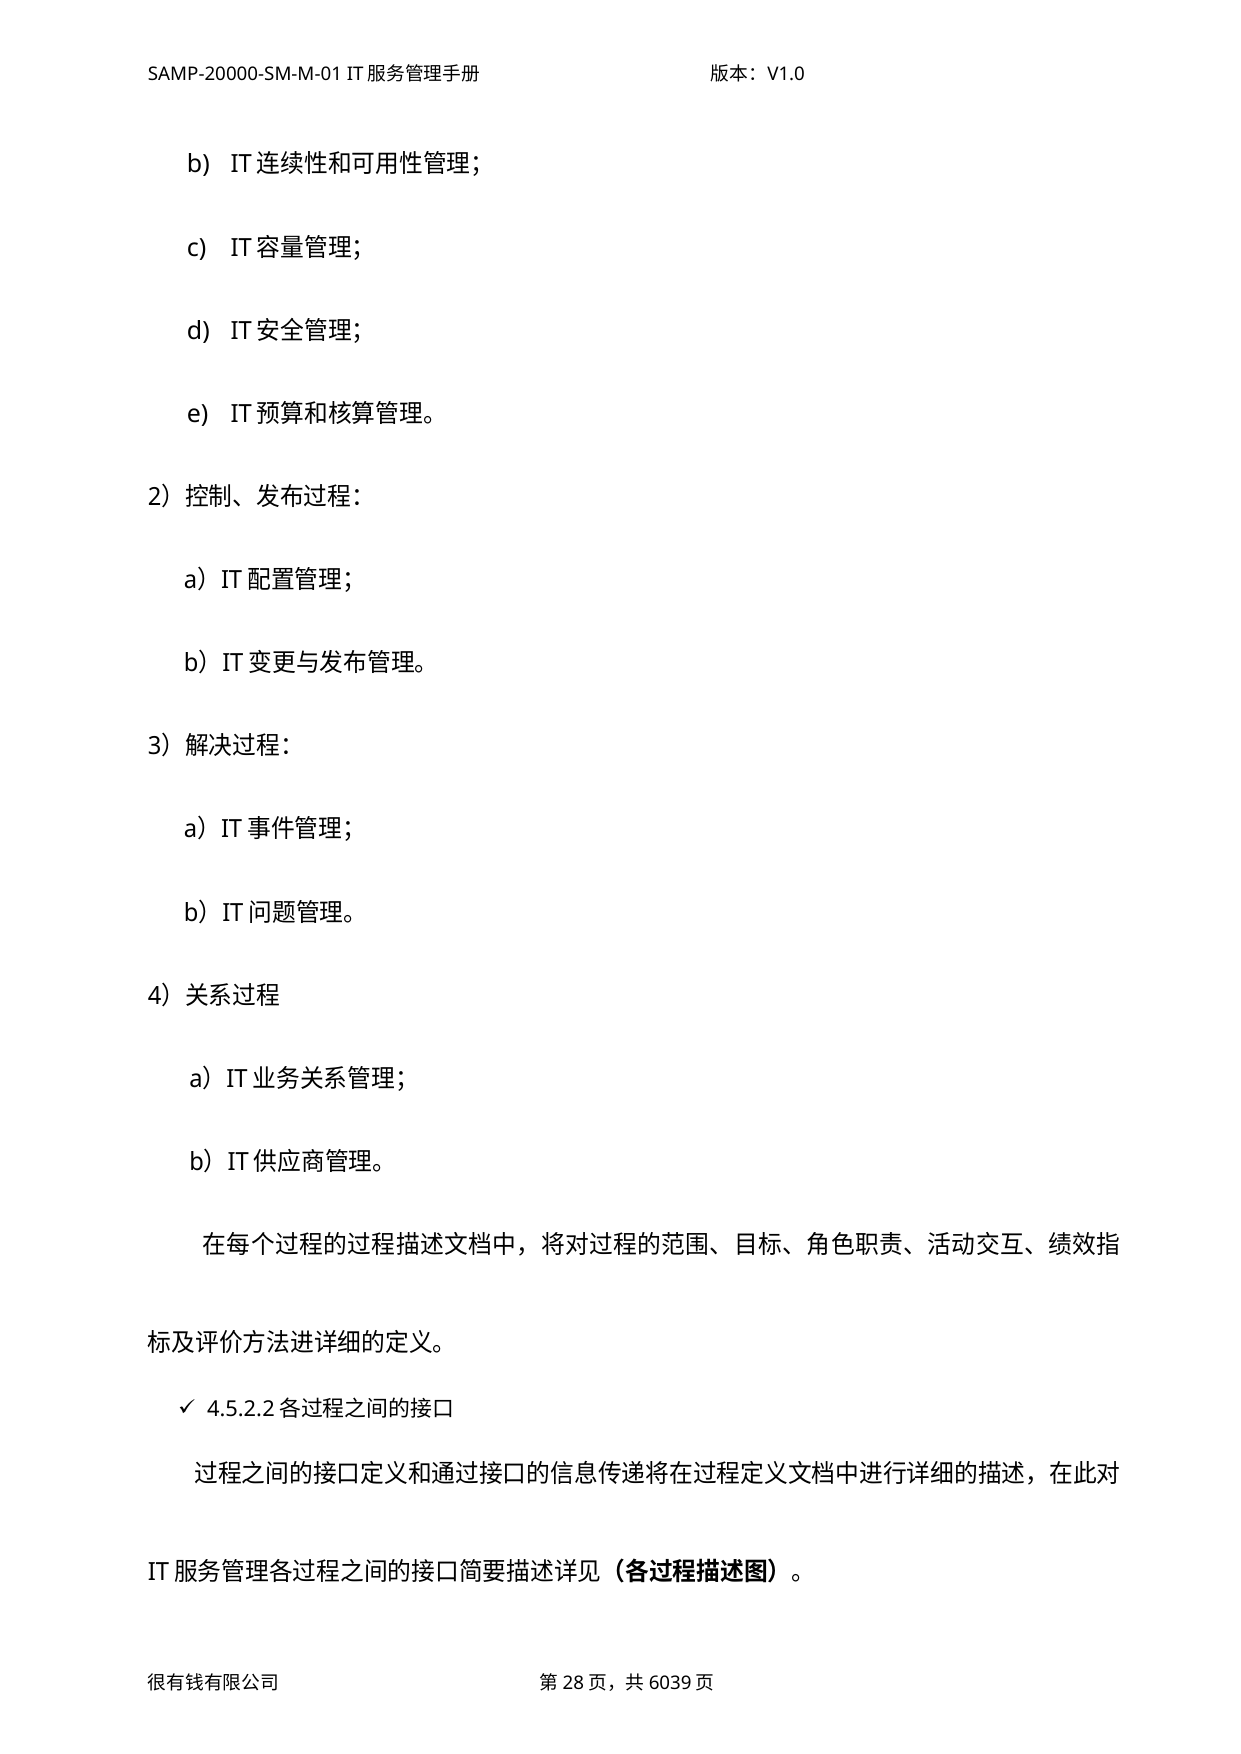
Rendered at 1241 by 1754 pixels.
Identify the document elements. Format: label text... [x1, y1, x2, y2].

text 3）解决过程： [148, 711, 1122, 776]
subtitle .2各过程之间的接口 [178, 1391, 1122, 1423]
text a）IT业务关系管理； [189, 1044, 1122, 1109]
text 在每个过程的过程描述文档中，将对过程的范围、目标、角色职责、活动交互、绩效指标及评价方法进详细的定义。 [148, 1210, 1122, 1373]
text 过程之间的接口定义和通过接口的信息传递将在过程定义文档中进行详细的描述，在此对IT服务管理各过程之间的接口简要描述详见（各过程描述图）。 [148, 1439, 1122, 1602]
text 4）关系过程 [148, 961, 1122, 1026]
text b）IT变更与发布管理。 [115, 628, 1122, 693]
list IT容量管理； [187, 213, 1122, 278]
text a）IT配置管理； [115, 545, 1122, 610]
list IT安全管理； [187, 296, 1122, 361]
list IT连续性和可用性管理； [187, 129, 1122, 194]
text b）IT问题管理。 [115, 878, 1122, 943]
text a）IT事件管理； [115, 794, 1122, 859]
text 2）控制、发布过程： [148, 462, 1122, 527]
text b）IT供应商管理。 [189, 1127, 1122, 1192]
list IT预算和核算管理。 [187, 379, 1122, 444]
